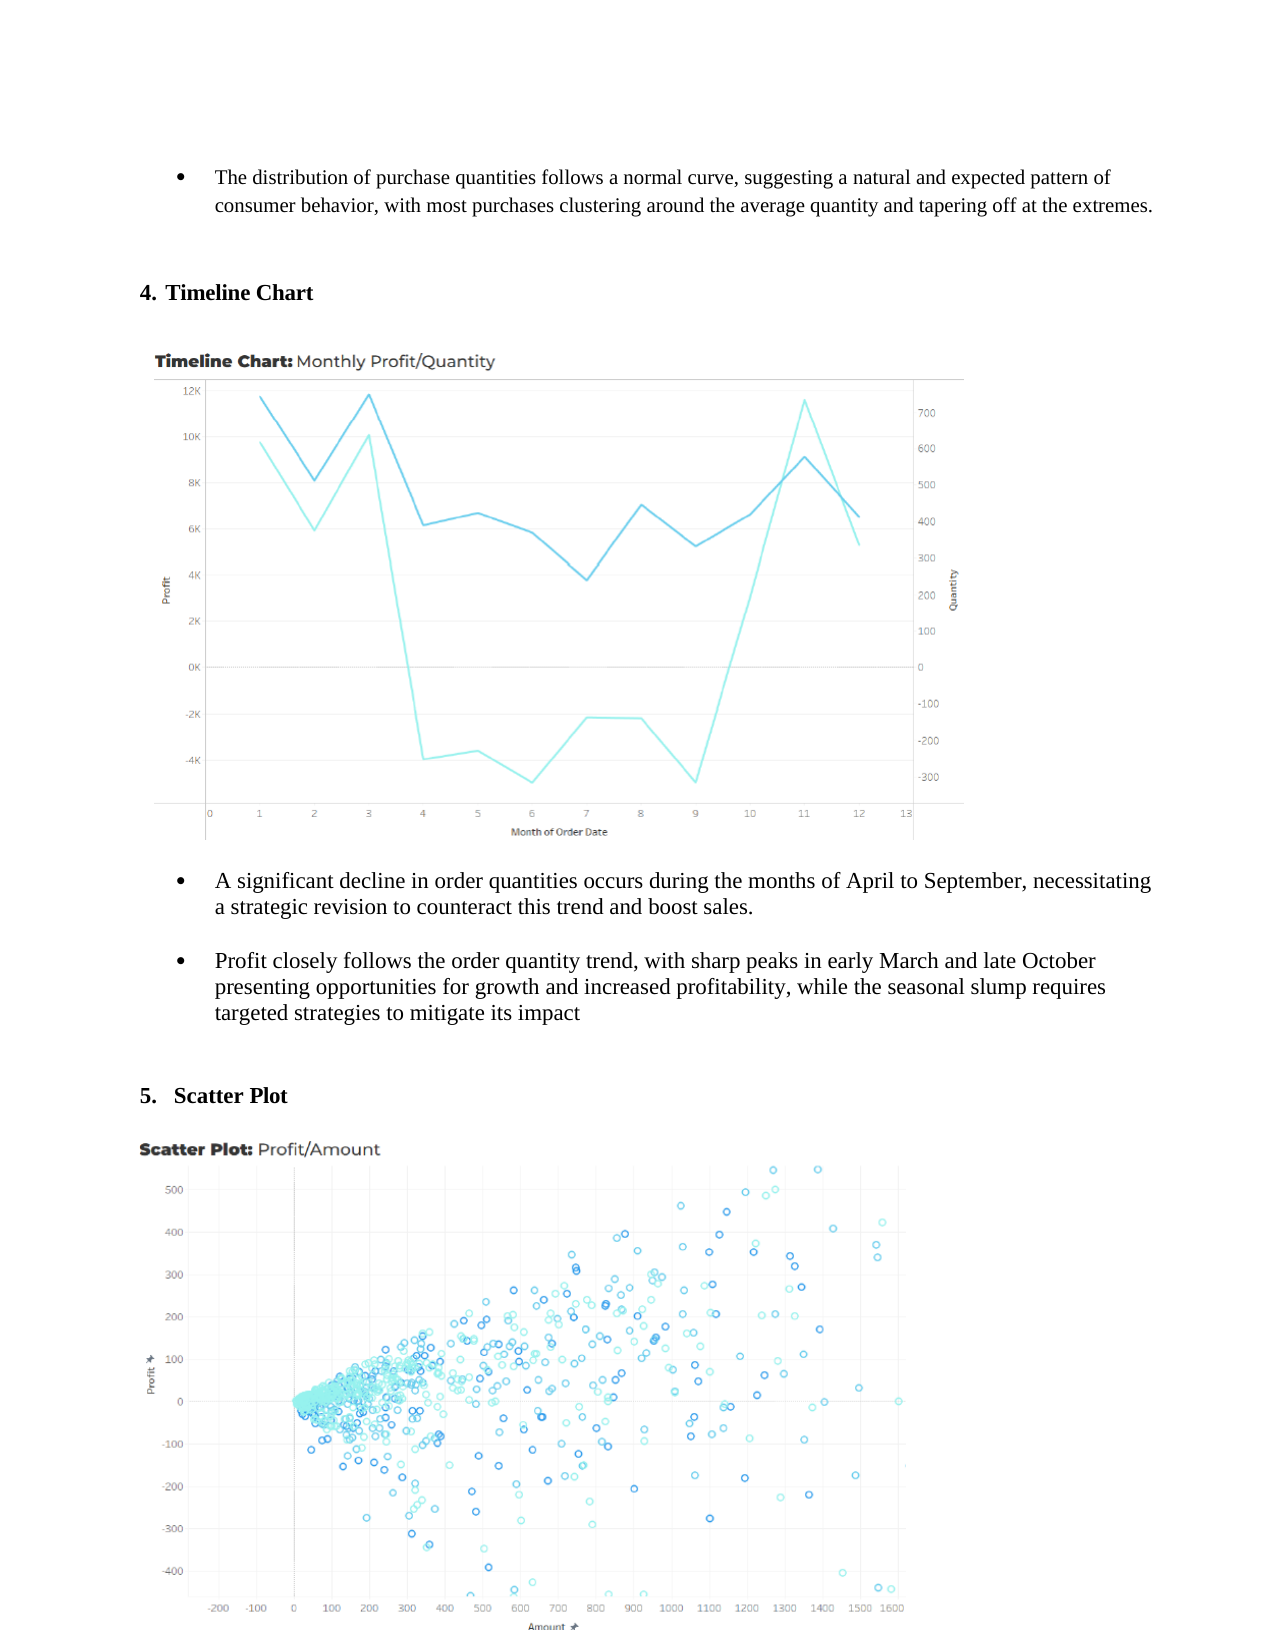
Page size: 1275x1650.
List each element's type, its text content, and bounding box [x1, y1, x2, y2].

text 5. Scatter Plot [139, 1083, 1154, 1109]
picture [139, 1135, 908, 1631]
list The distribution of purchase quantities follows a normal curve, suggesting a natural and expected pattern of consumer behavior, with most purchases clustering around the average quantity and tapering off at the extremes. [177, 165, 1154, 217]
picture [153, 348, 966, 840]
list A significant decline in order quantities occurs during the months of April to September, necessitating a strategic revision to counteract this trend and boost sales. [177, 867, 1154, 919]
list Profit closely follows the order quantity trend, with sharp peaks in early March and late October presenting opportunities for growth and increased profitability, while the seasonal slump requires targeted strategies to mitigate its impact [177, 947, 1154, 1026]
text 4. Timeline Chart [139, 279, 1154, 305]
